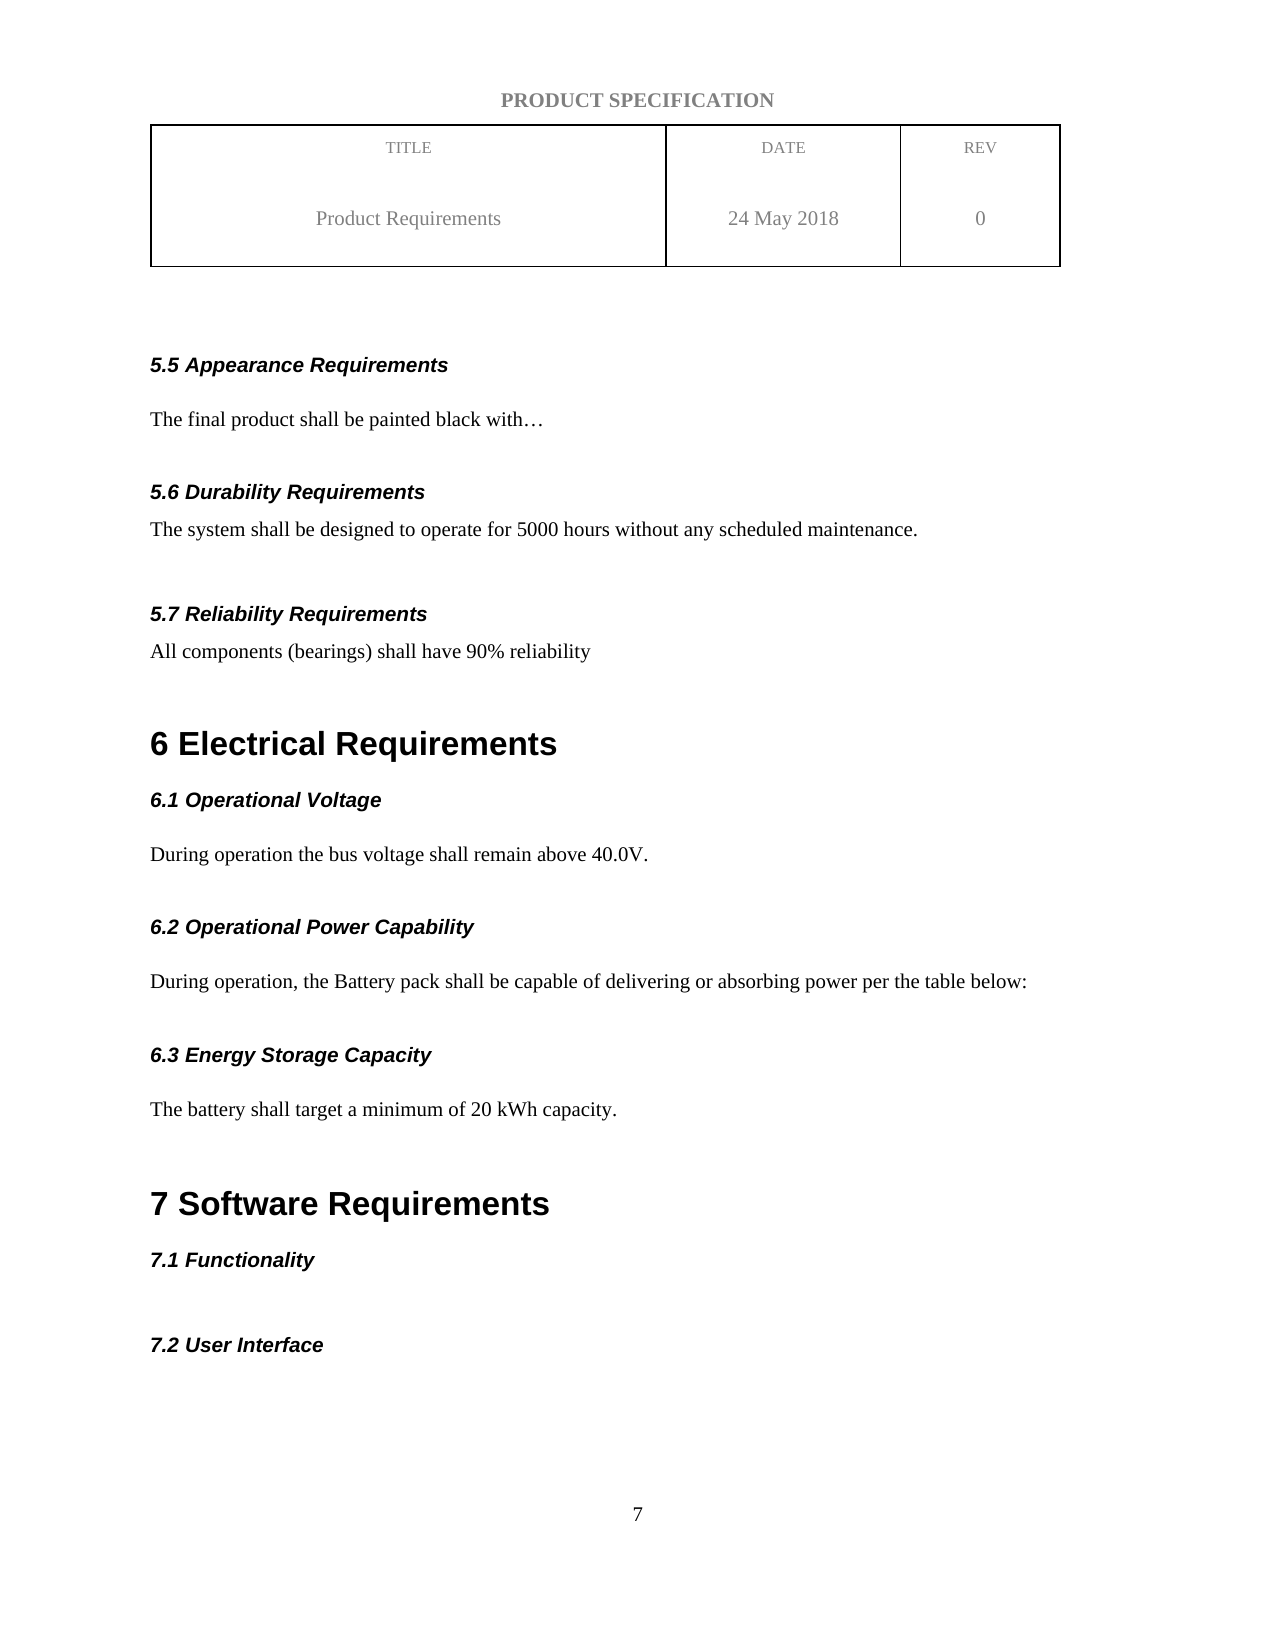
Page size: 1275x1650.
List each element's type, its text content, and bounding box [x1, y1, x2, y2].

subtitle User Interface [150, 1333, 1125, 1357]
subtitle Electrical Requirements [150, 724, 1125, 763]
subtitle Operational Power Capability [150, 915, 1125, 939]
text All components (bearings) shall have 90% reliability [150, 639, 1125, 663]
subtitle Operational Voltage [150, 788, 1125, 812]
text The final product shall be painted black with… [150, 407, 1125, 431]
subtitle Functionality [150, 1248, 1125, 1272]
text During operation the bus voltage shall remain above 40.0V. [150, 842, 1125, 866]
subtitle Software Requirements [150, 1184, 1125, 1223]
subtitle Energy Storage Capacity [150, 1043, 1125, 1067]
subtitle Appearance Requirements [150, 353, 1125, 377]
text During operation, the Battery pack shall be capable of delivering or absorbing power per the table below: [150, 969, 1125, 993]
subtitle Durability Requirements [150, 480, 1125, 504]
text The battery shall target a minimum of 20 kWh capacity. [150, 1097, 1125, 1121]
subtitle Reliability Requirements [150, 602, 1125, 626]
text The system shall be designed to operate for 5000 hours without any scheduled maintenance. [150, 517, 1125, 541]
